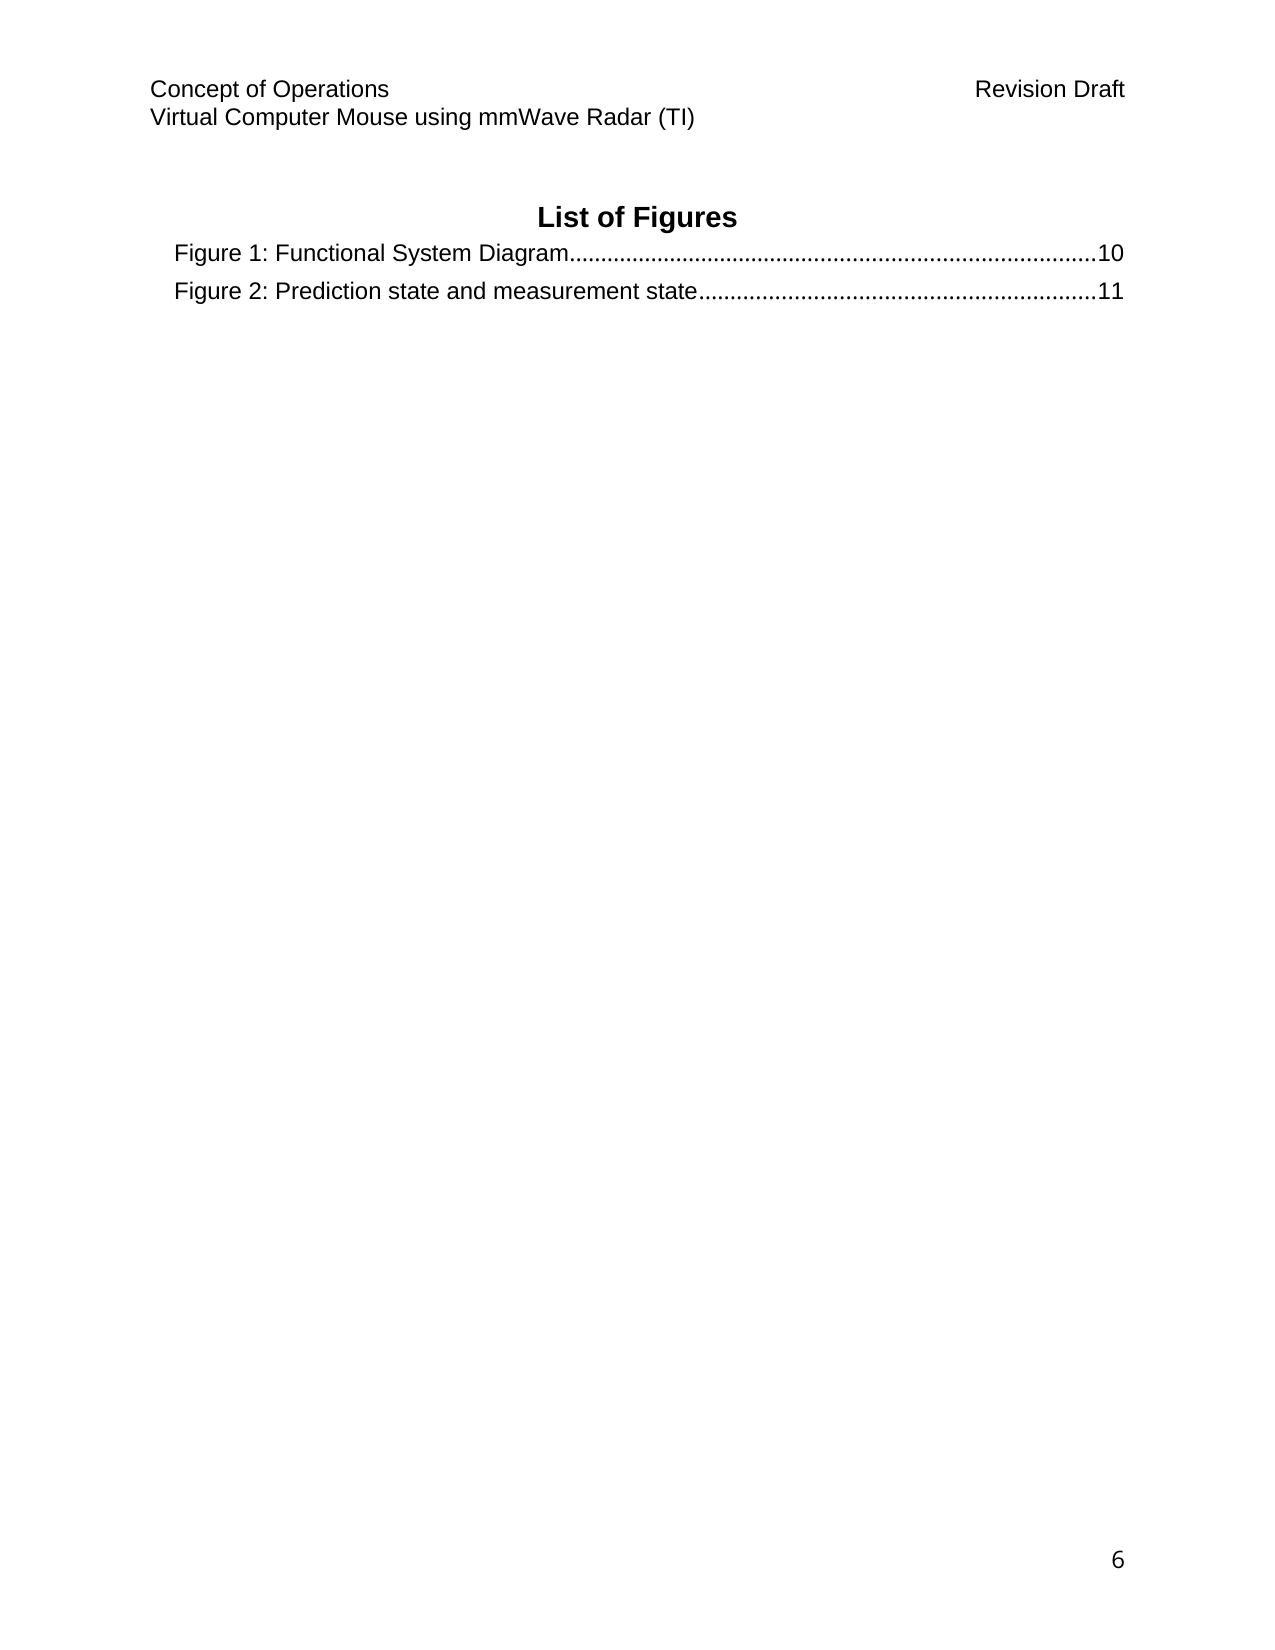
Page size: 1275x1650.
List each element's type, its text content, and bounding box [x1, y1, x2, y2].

text List of Figures [150, 200, 1125, 233]
